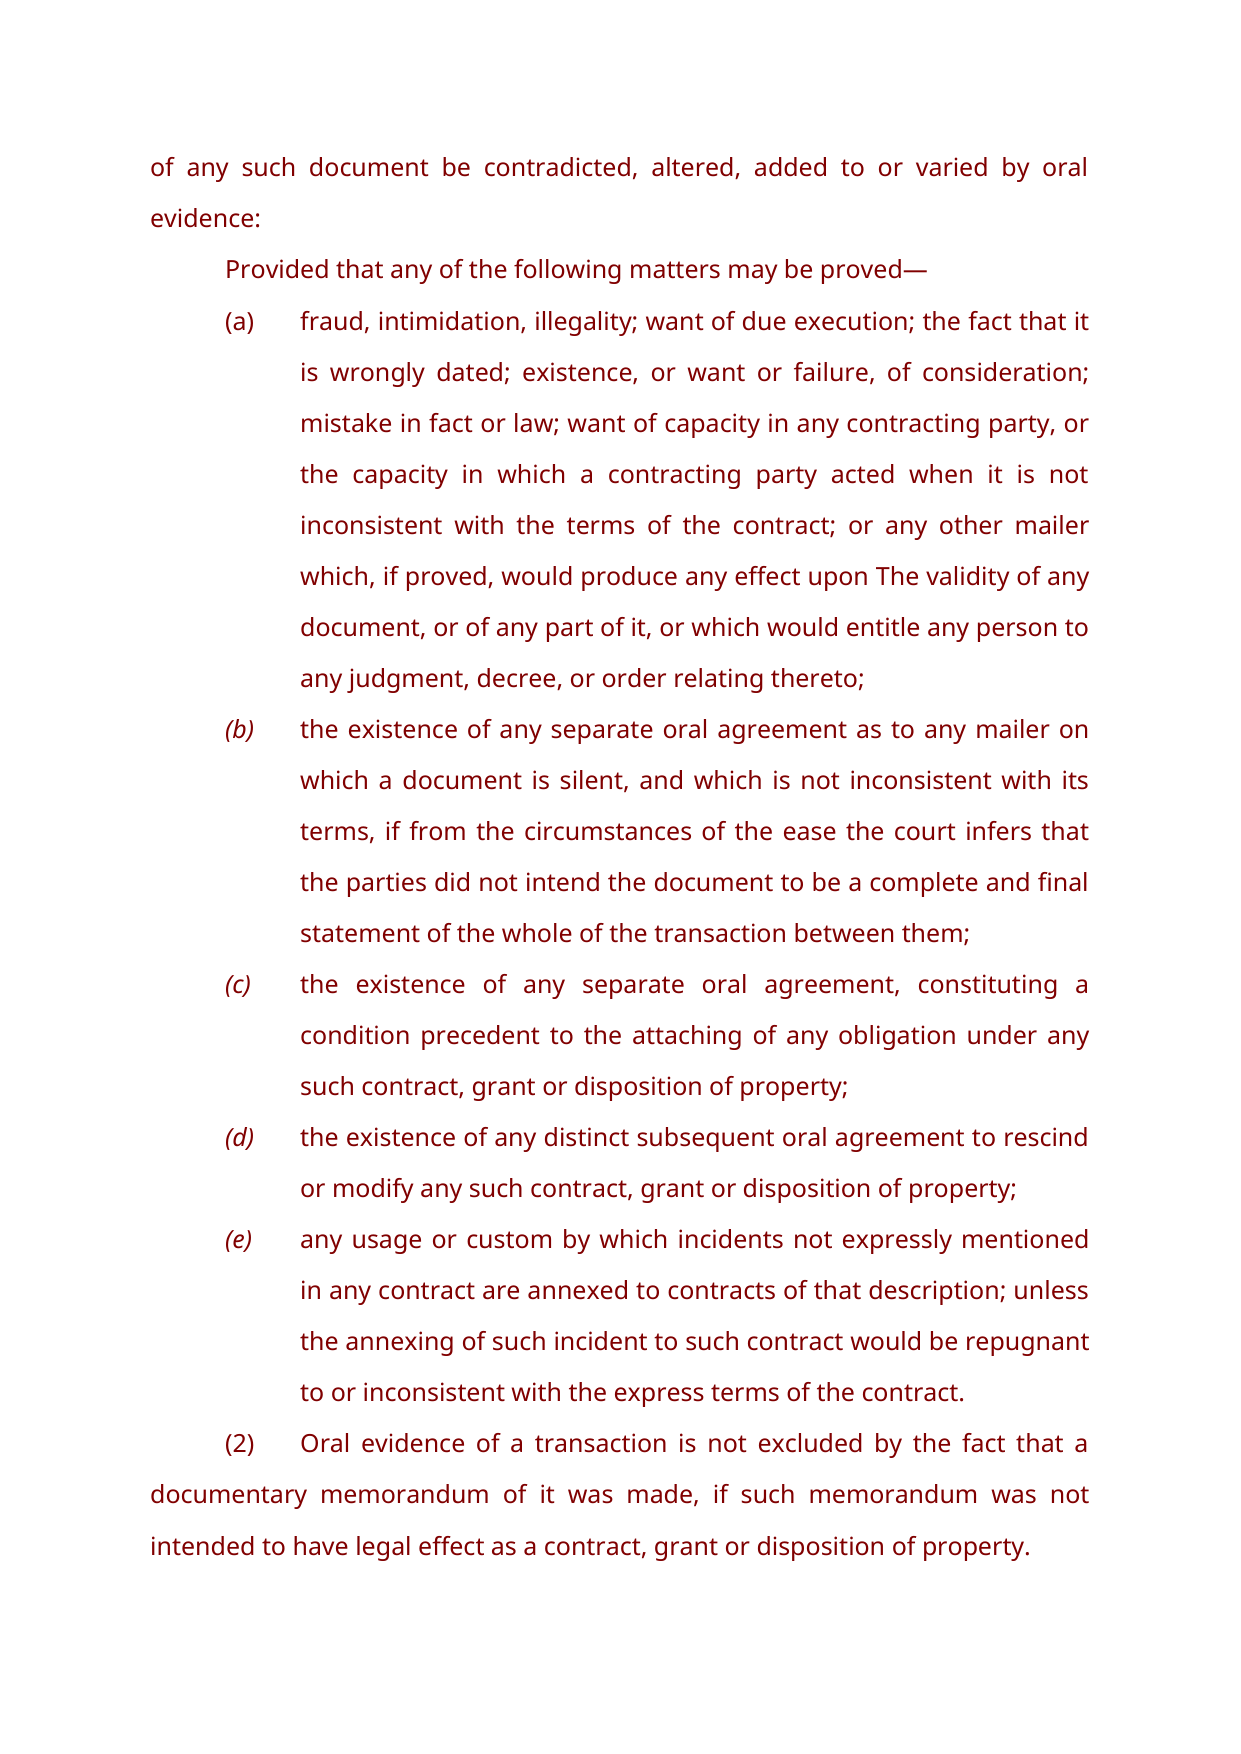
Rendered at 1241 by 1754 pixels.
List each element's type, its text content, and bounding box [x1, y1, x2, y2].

text (e) any usage or custom by which incidents not expressly mentioned in any contract are annexed to contracts of that description; unless the annexing of such incident to such contract would be repugnant to or inconsistent with the express terms of the contract. [225, 1222, 1090, 1409]
text (2) Oral evidence of a transaction is not excluded by the fact that a documentary memorandum of it was made, if such memorandum was not intended to have legal effect as a contract, grant or disposition of property. [150, 1426, 1090, 1562]
text (a) fraud, intimidation, illegality; want of due execution; the fact that it is wrongly dated; existence, or want or failure, of consideration; mistake in fact or law; want of capacity in any contracting party, or the capacity in which a contracting party acted when it is not inconsistent with the terms of the contract; or any other mailer which, if proved, would produce any effect upon The validity of any document, or of any part of it, or which would entitle any person to any judgment, decree, or order relating thereto; [225, 303, 1090, 694]
text (d) the existence of any distinct subsequent oral agreement to rescind or modify any such contract, grant or disposition of property; [225, 1120, 1090, 1205]
text (b) the existence of any separate oral agreement as to any mailer on which a document is silent, and which is not inconsistent with its terms, if from the circumstances of the ease the court infers that the parties did not intend the document to be a complete and final statement of the whole of the transaction between them; [225, 711, 1090, 950]
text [150, 150, 1090, 235]
text (c) the existence of any separate oral agreement, constituting a condition precedent to the attaching of any obligation under any such contract, grant or disposition of property; [225, 967, 1090, 1103]
text Provided that any of the following matters may be proved— [150, 252, 1090, 286]
